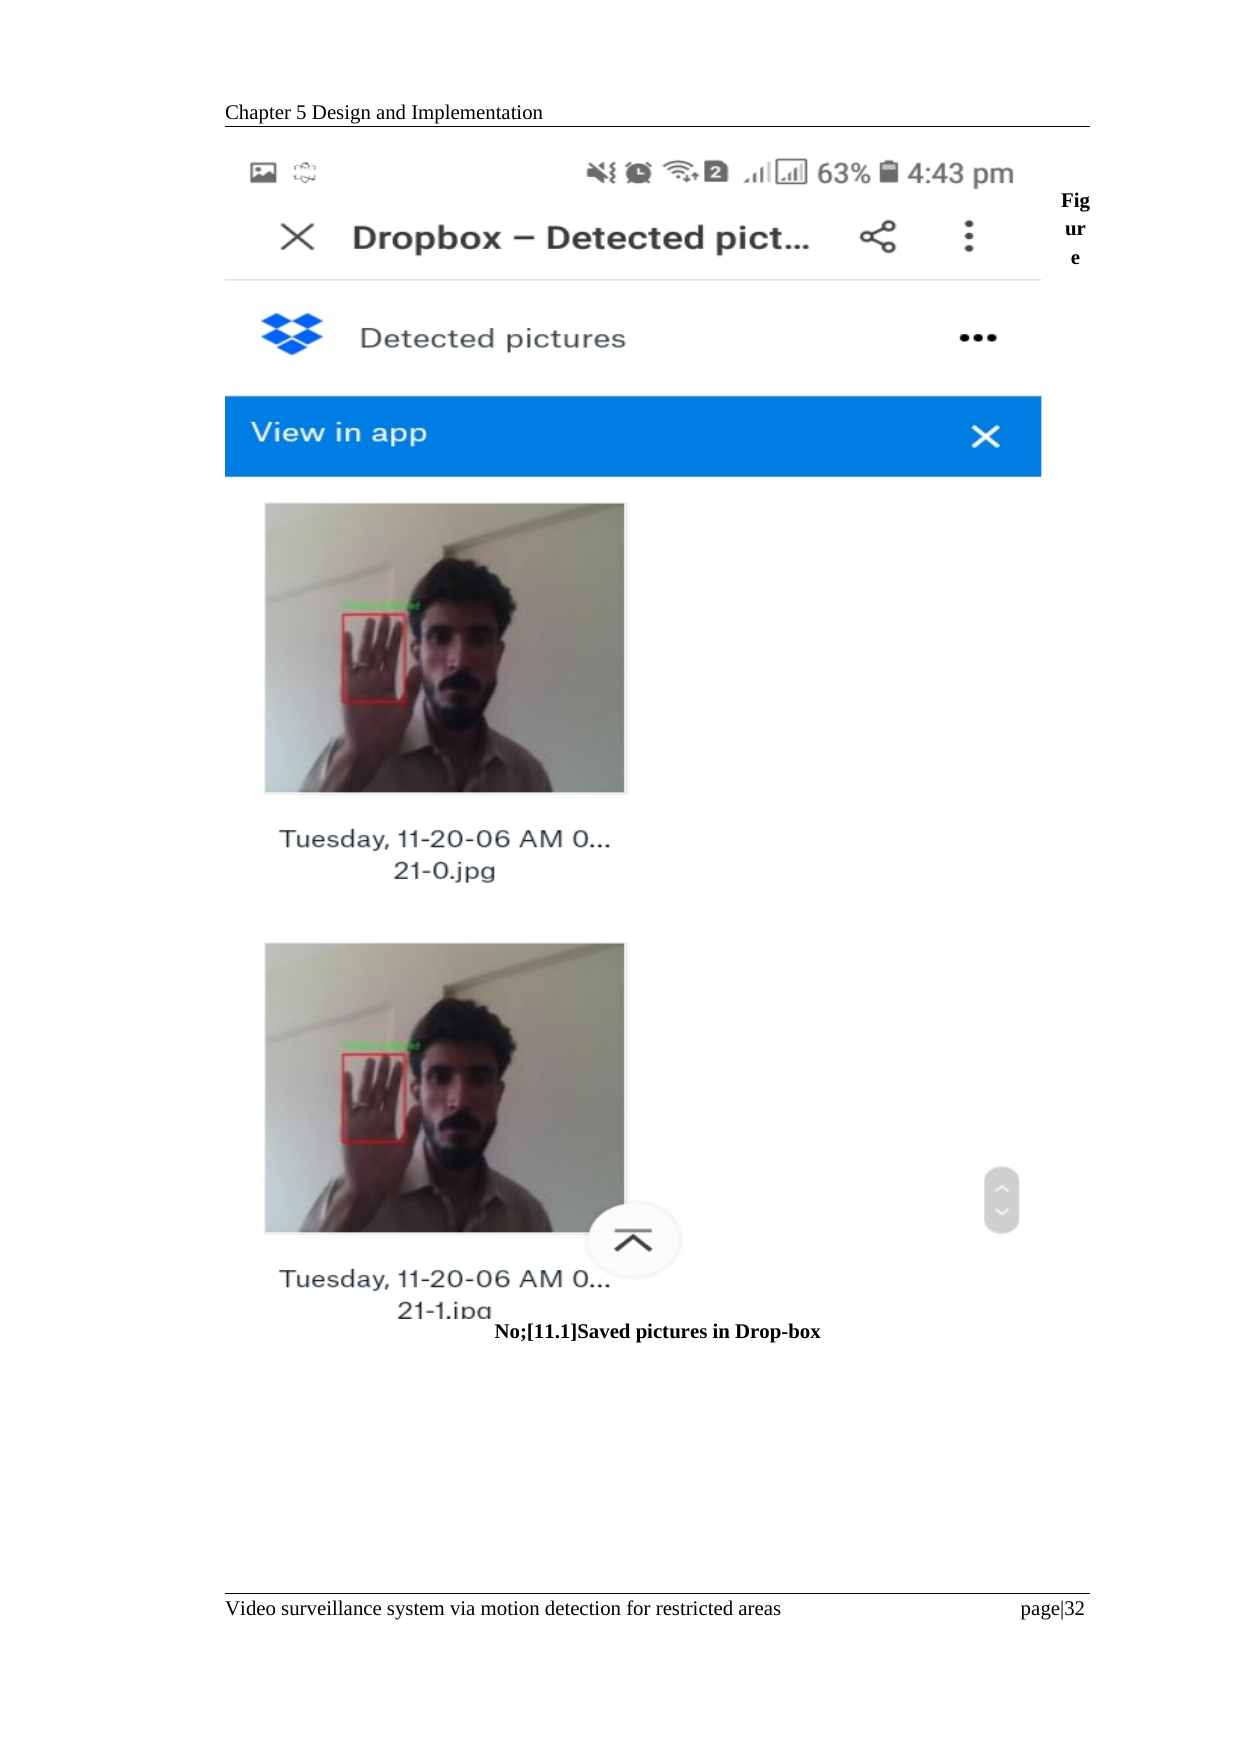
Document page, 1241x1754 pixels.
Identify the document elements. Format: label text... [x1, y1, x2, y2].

picture [225, 150, 1042, 1319]
